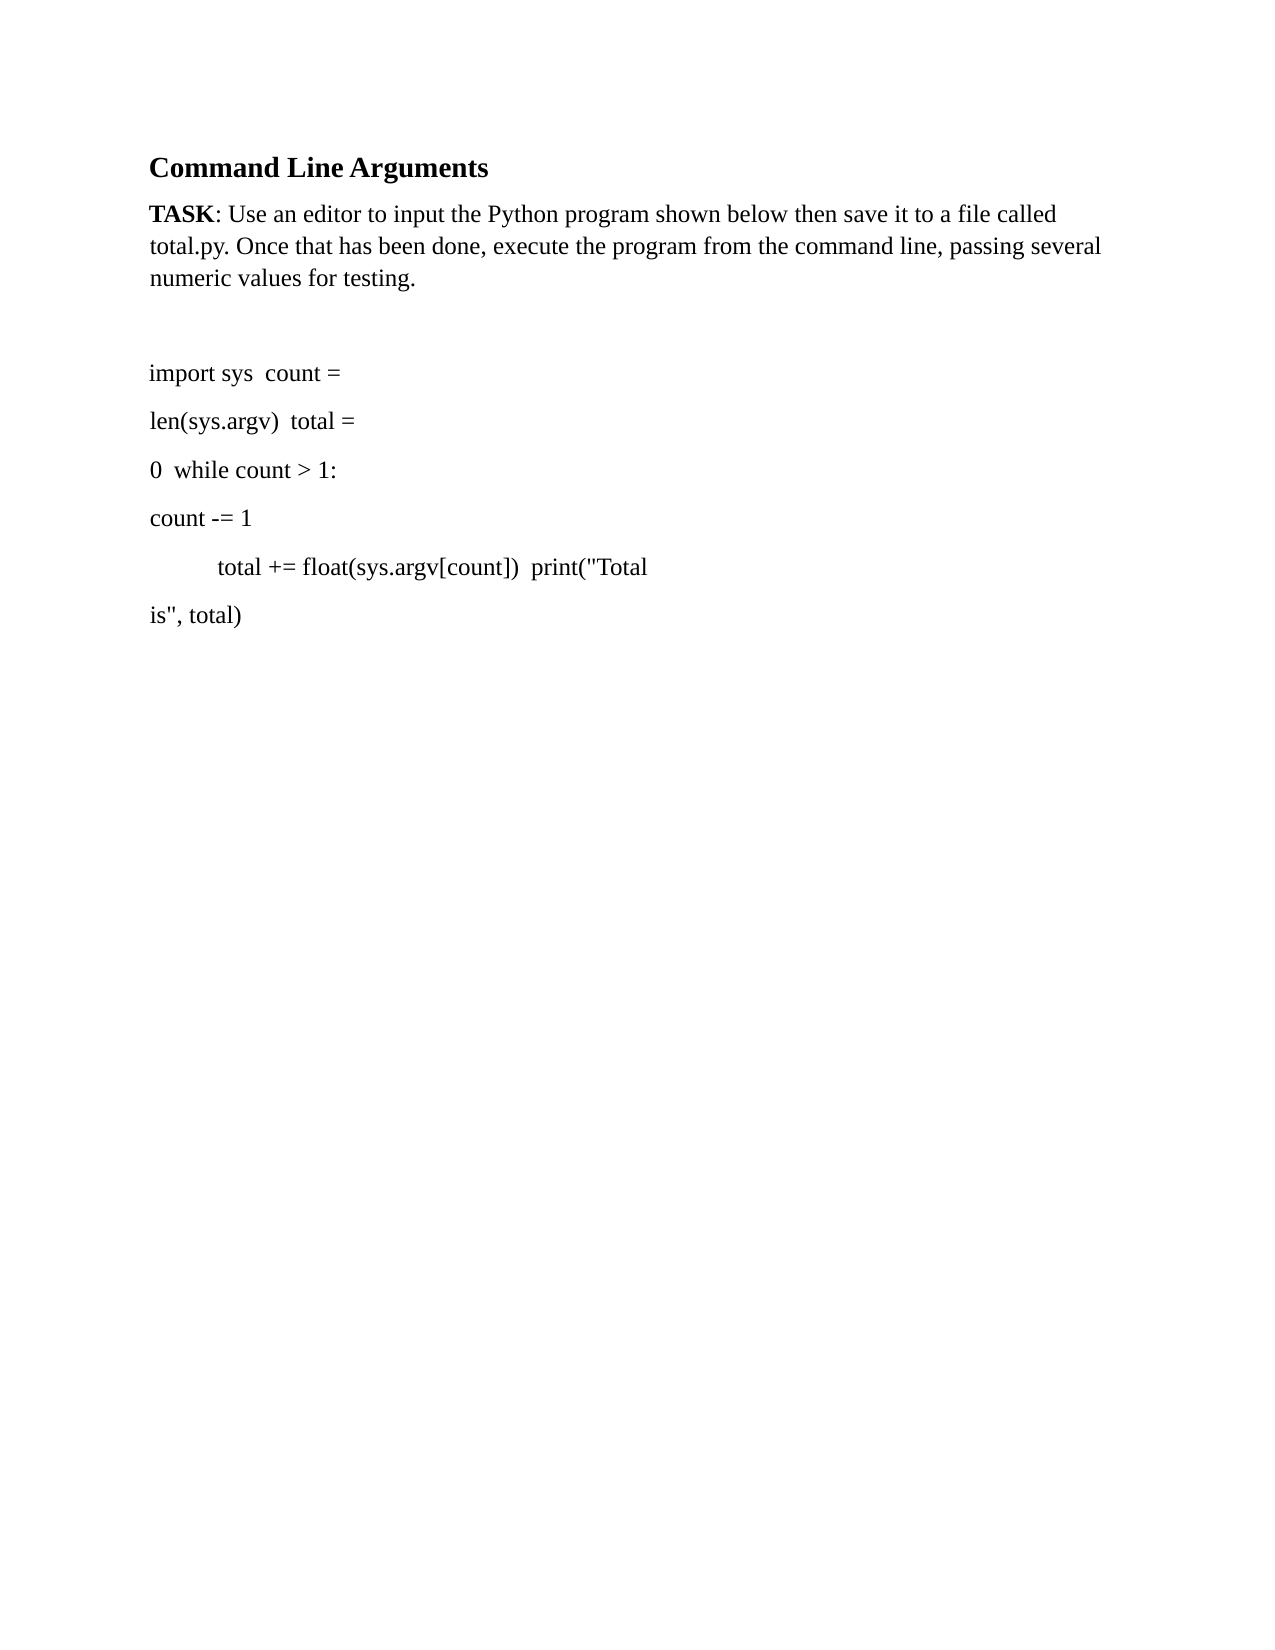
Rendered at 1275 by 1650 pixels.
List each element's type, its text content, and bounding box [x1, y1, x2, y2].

text import sys count = len(sys.argv) total = 0 while count > 1: count -= 1 [148, 358, 361, 532]
text TASK: Use an editor to input the Python program shown below then save it to a file called total.py. Once that has been done, execute the program from the command line, passing several numeric values for testing. [148, 199, 1125, 291]
subtitle Command Line Arguments [148, 150, 1275, 183]
text total += float(sys.argv[count]) print("Total is", total) [148, 552, 651, 629]
